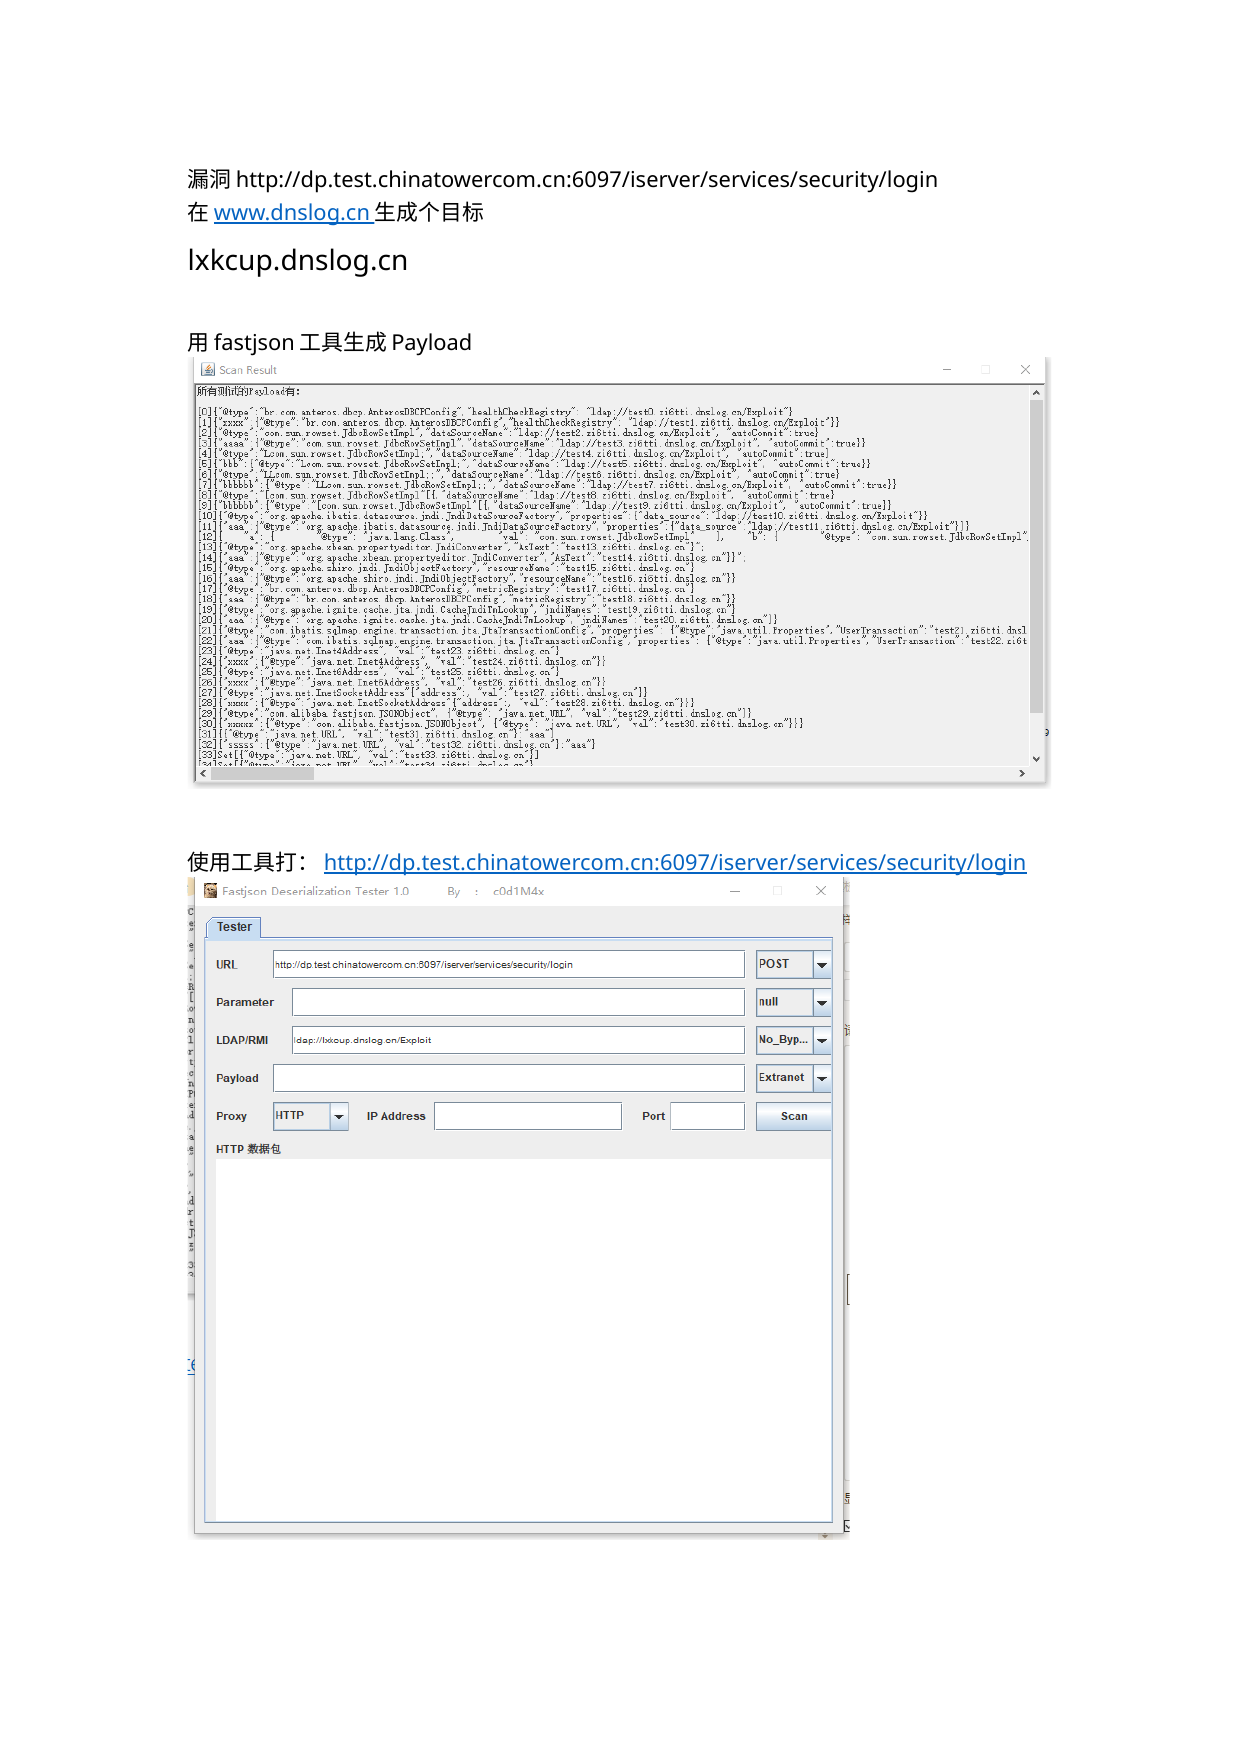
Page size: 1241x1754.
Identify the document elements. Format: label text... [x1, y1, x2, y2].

picture [187, 357, 1052, 789]
text 在www.dnslog.cn生成个目标 [187, 194, 1053, 227]
text lxkcup.dnslog.cn [187, 227, 1053, 292]
text 用fastjson工具生成Payload [187, 324, 1053, 357]
picture [187, 877, 850, 1540]
text 使用工具打： http://dp.test.chinatowercom.cn:6097/iserver/services/security/login [187, 844, 1053, 877]
text 漏洞http://dp.test.chinatowercom.cn:6097/iserver/services/security/login [187, 162, 1053, 194]
